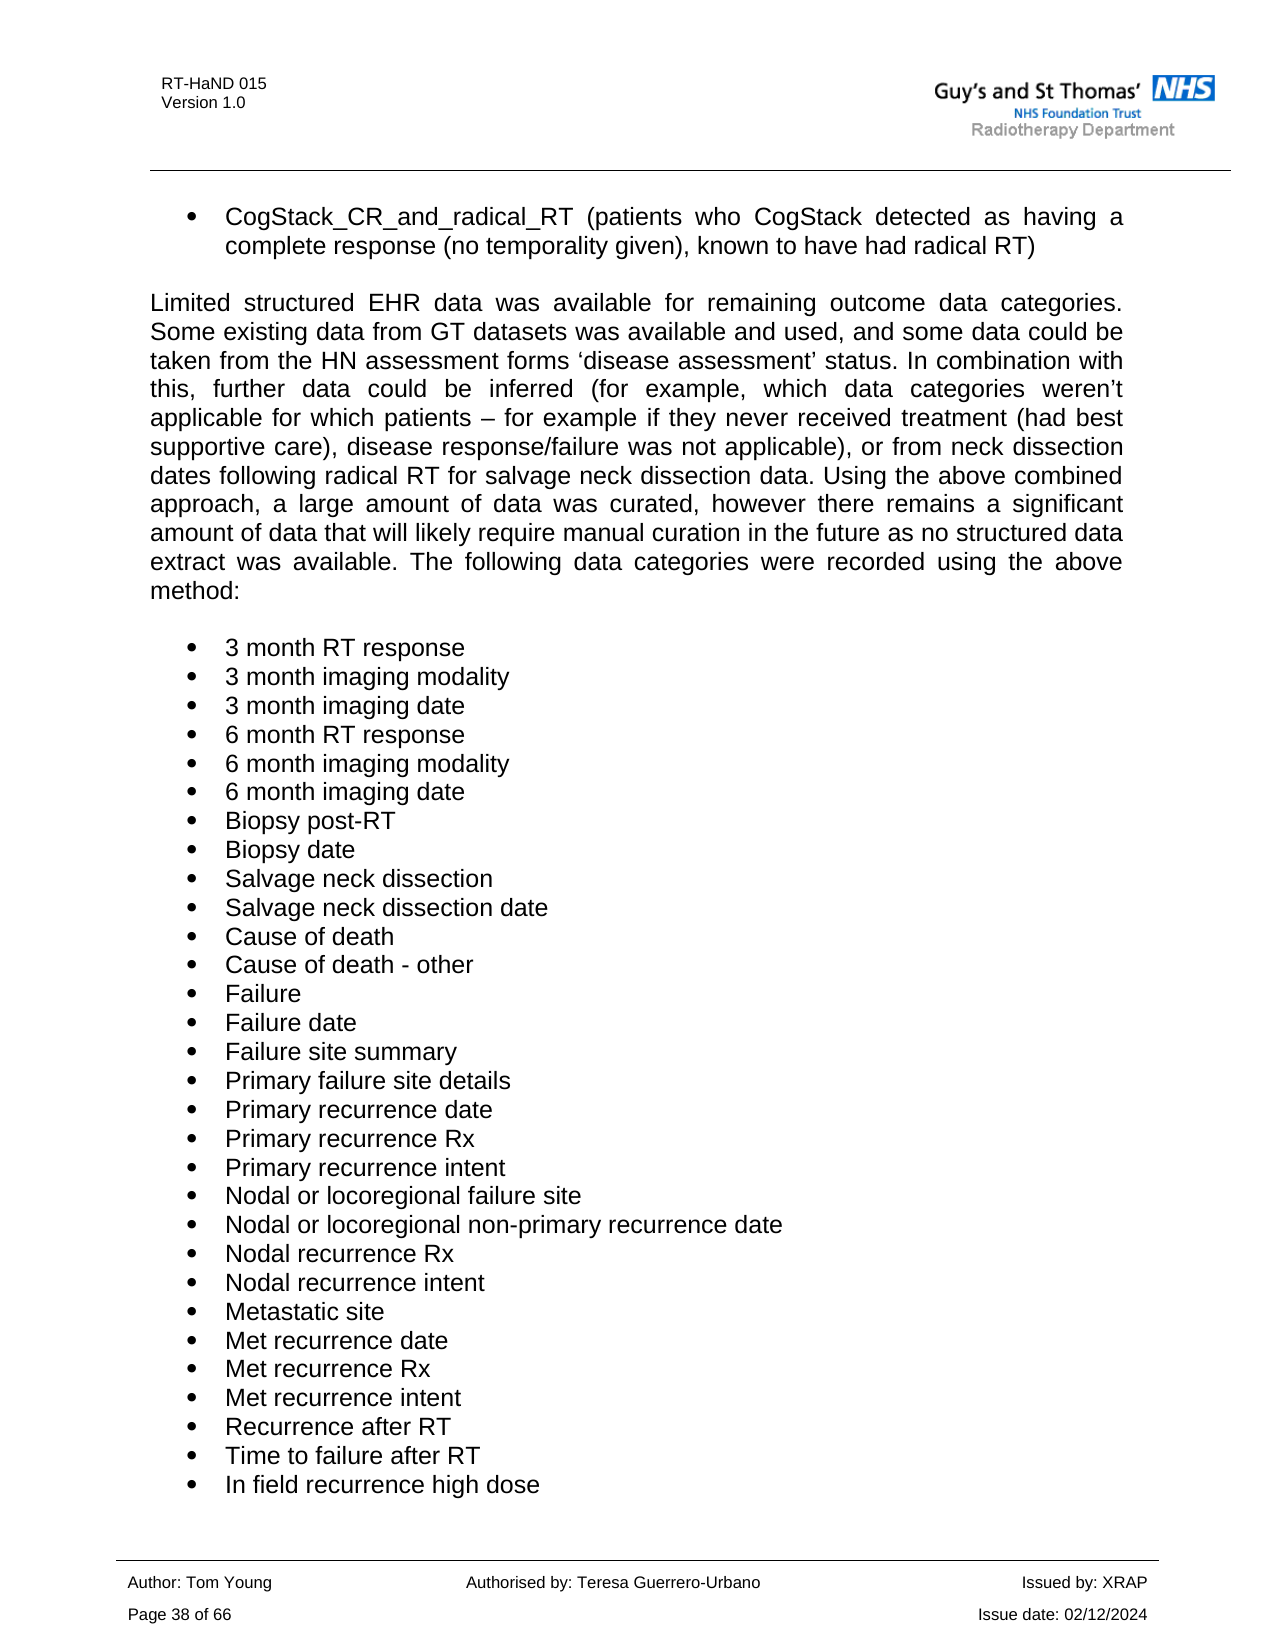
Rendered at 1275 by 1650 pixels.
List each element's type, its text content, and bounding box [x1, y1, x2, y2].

list Time to failure after RT [187, 1441, 1125, 1470]
list 3 month imaging modality [187, 662, 1125, 691]
list Failure date [187, 1008, 1125, 1037]
list Metastatic site [187, 1297, 1125, 1326]
list Failure [187, 979, 1125, 1008]
list Primary failure site details [187, 1066, 1125, 1095]
list 3 month RT response [187, 633, 1125, 662]
list 6 month imaging date [187, 777, 1125, 806]
list 6 month RT response [187, 720, 1125, 748]
list 3 month imaging date [187, 691, 1125, 720]
text Limited structured EHR data was available for remaining outcome data categories. Some existing data from GT datasets was available and used, and some data could be taken from the HN assessment forms ‘disease assessment’ status. In combination with this, further data could be inferred (for example, which data categories weren’t applicable for which patients – for example if they never received treatment (had best supportive care), disease response/failure was not applicable), or from neck dissection dates following radical RT for salvage neck dissection data. Using the above combined approach, a large amount of data was curated, however there remains a significant amount of data that will likely require manual curation in the future as no structured data extract was available. The following data categories were recorded using the above method: [150, 288, 1125, 604]
list In field recurrence high dose [187, 1470, 1125, 1499]
list Biopsy date [187, 835, 1125, 864]
list Failure site summary [187, 1037, 1125, 1066]
list Nodal or locoregional non-primary recurrence date [187, 1210, 1125, 1239]
list Met recurrence date [187, 1326, 1125, 1354]
list Nodal recurrence Rx [187, 1239, 1125, 1268]
list Cause of death - other [187, 951, 1125, 979]
list Salvage neck dissection date [187, 893, 1125, 922]
list 6 month imaging modality [187, 748, 1125, 777]
picture [932, 73, 1220, 144]
list Salvage neck dissection [187, 864, 1125, 893]
list Nodal recurrence intent [187, 1268, 1125, 1297]
list Primary recurrence intent [187, 1152, 1125, 1181]
list Primary recurrence Rx [187, 1124, 1125, 1152]
list Biopsy post-RT [187, 806, 1125, 835]
list Recurrence after RT [187, 1412, 1125, 1441]
list Nodal or locoregional failure site [187, 1181, 1125, 1210]
list Met recurrence Rx [187, 1354, 1125, 1383]
list Primary recurrence date [187, 1095, 1125, 1124]
list Met recurrence intent [187, 1383, 1125, 1412]
list CogStack_CR_and_radical_RT (patients who CogStack detected as having a complete response (no temporality given), known to have had radical RT) [187, 202, 1125, 259]
list Cause of death [187, 922, 1125, 951]
